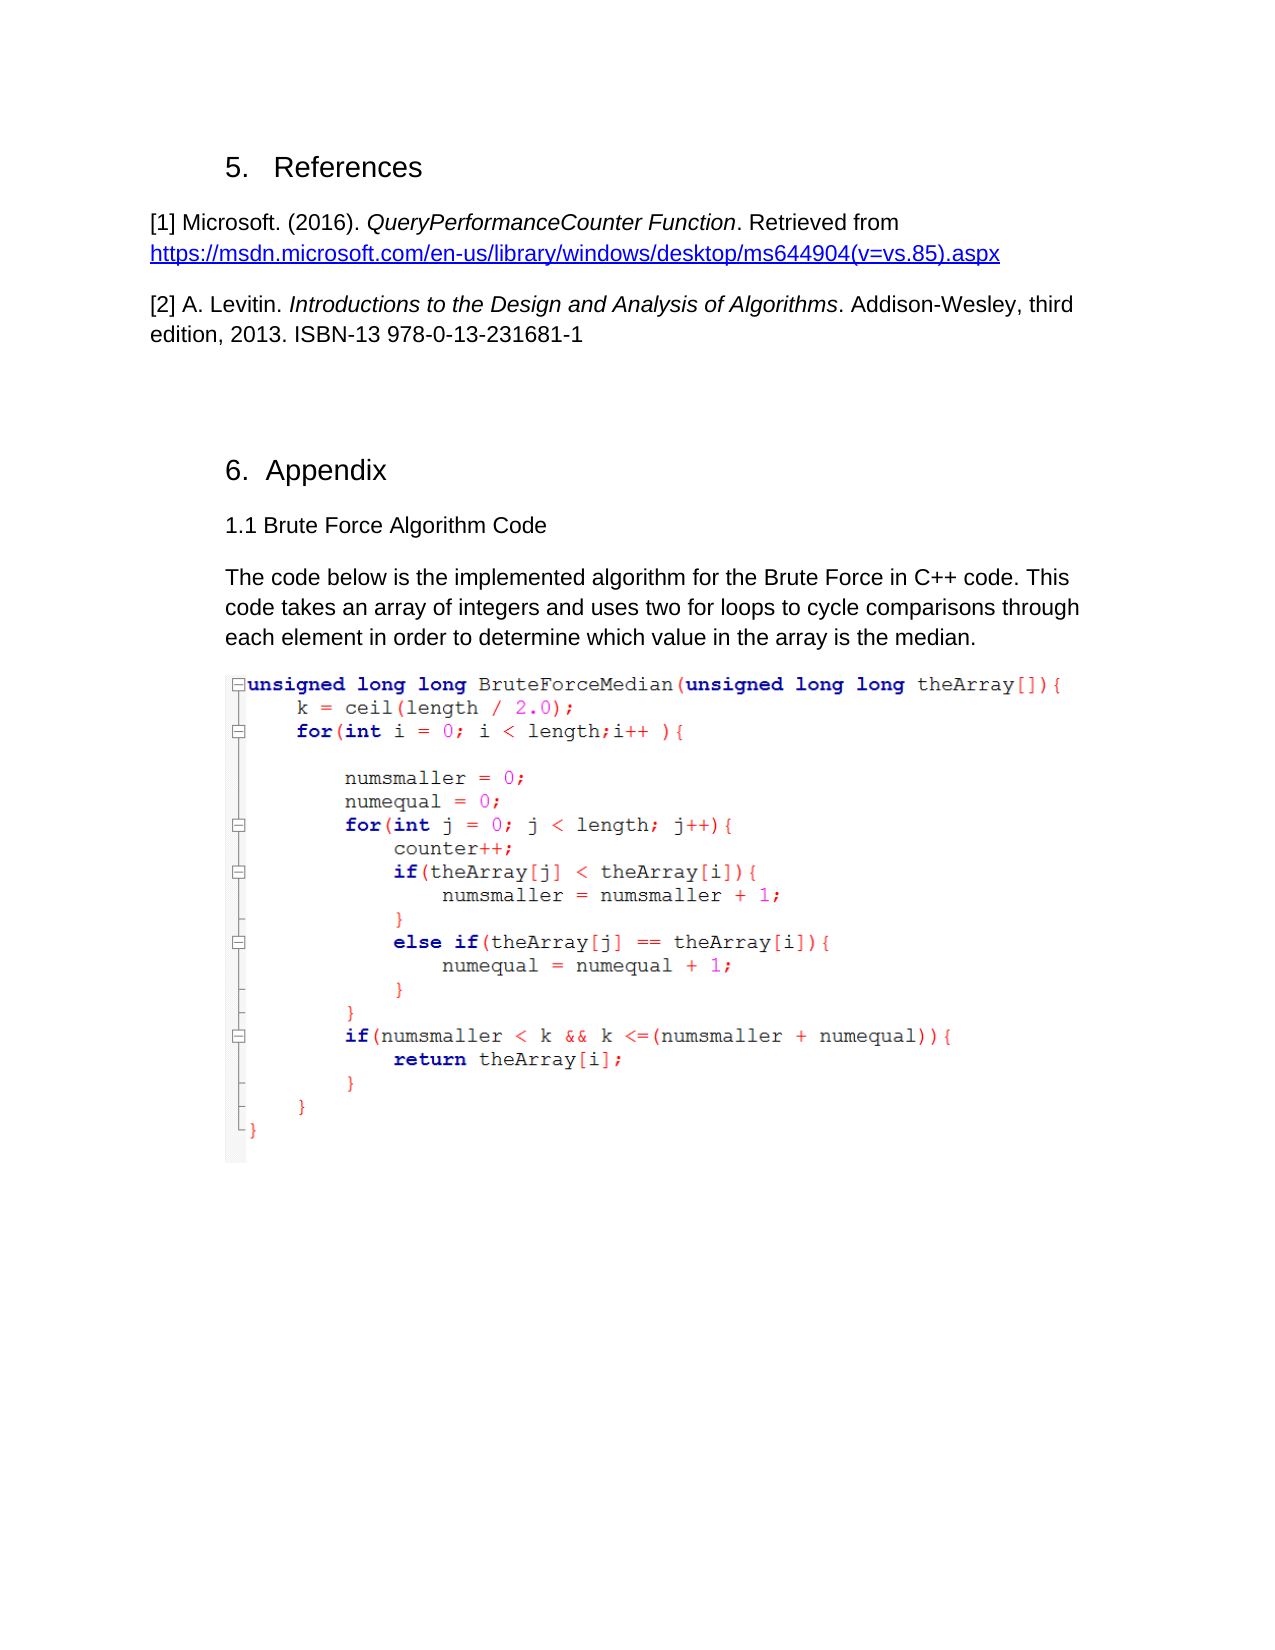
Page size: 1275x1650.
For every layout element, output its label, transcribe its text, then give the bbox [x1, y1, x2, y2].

text [1] Microsoft. (2016). QueryPerformanceCounter Function. Retrieved from https://msdn.microsoft.com/en-us/library/windows/desktop/ms644904(v=vs.85).aspx [150, 209, 1125, 266]
text 1.1 Brute Force Algorithm Code [225, 512, 1125, 539]
text The code below is the implemented algorithm for the Brute Force in C++ code. This code takes an array of integers and uses two for loops to cycle comparisons through each element in order to determine which value in the array is the median. [225, 563, 1125, 650]
text [2] A. Levitin. Introductions to the Design and Analysis of Algorithms. Addison-Wesley, third edition, 2013. ISBN-13 978-0-13-231681-1 [150, 291, 1125, 347]
text 5. References [225, 150, 1125, 183]
text 6. Appendix [225, 453, 1125, 487]
picture [225, 675, 1200, 1163]
